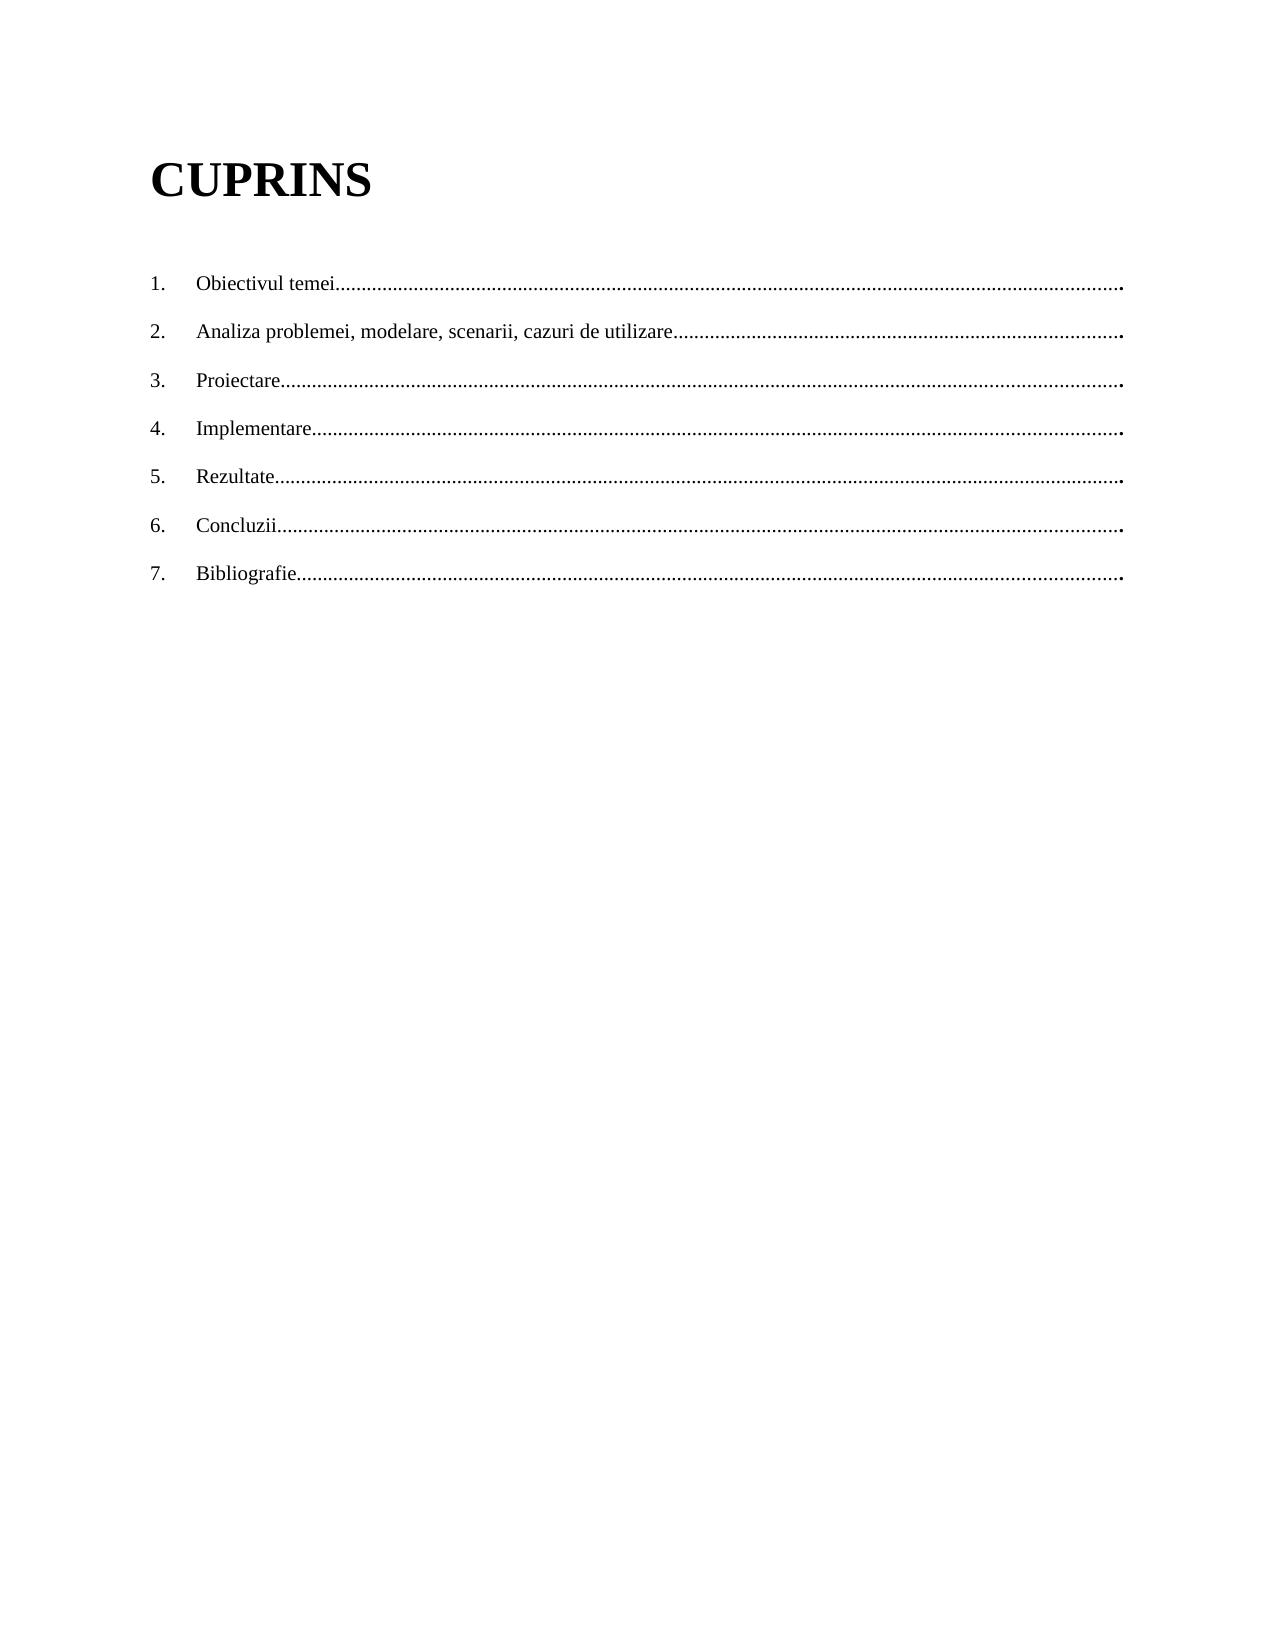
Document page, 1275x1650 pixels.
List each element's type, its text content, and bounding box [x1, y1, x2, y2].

text 1. Obiectivul temei . [150, 271, 1125, 295]
text 6. Concluzii . [150, 513, 1125, 537]
text 3. Proiectare . [150, 368, 1125, 392]
text 7. Bibliografie . [150, 561, 1125, 585]
text 5. Rezultate . [150, 464, 1125, 488]
subtitle CUPRINS [150, 150, 1125, 207]
text 4. Implementare . [150, 416, 1125, 440]
text 2. Analiza problemei, modelare, scenarii, cazuri de utilizare . [150, 319, 1125, 343]
